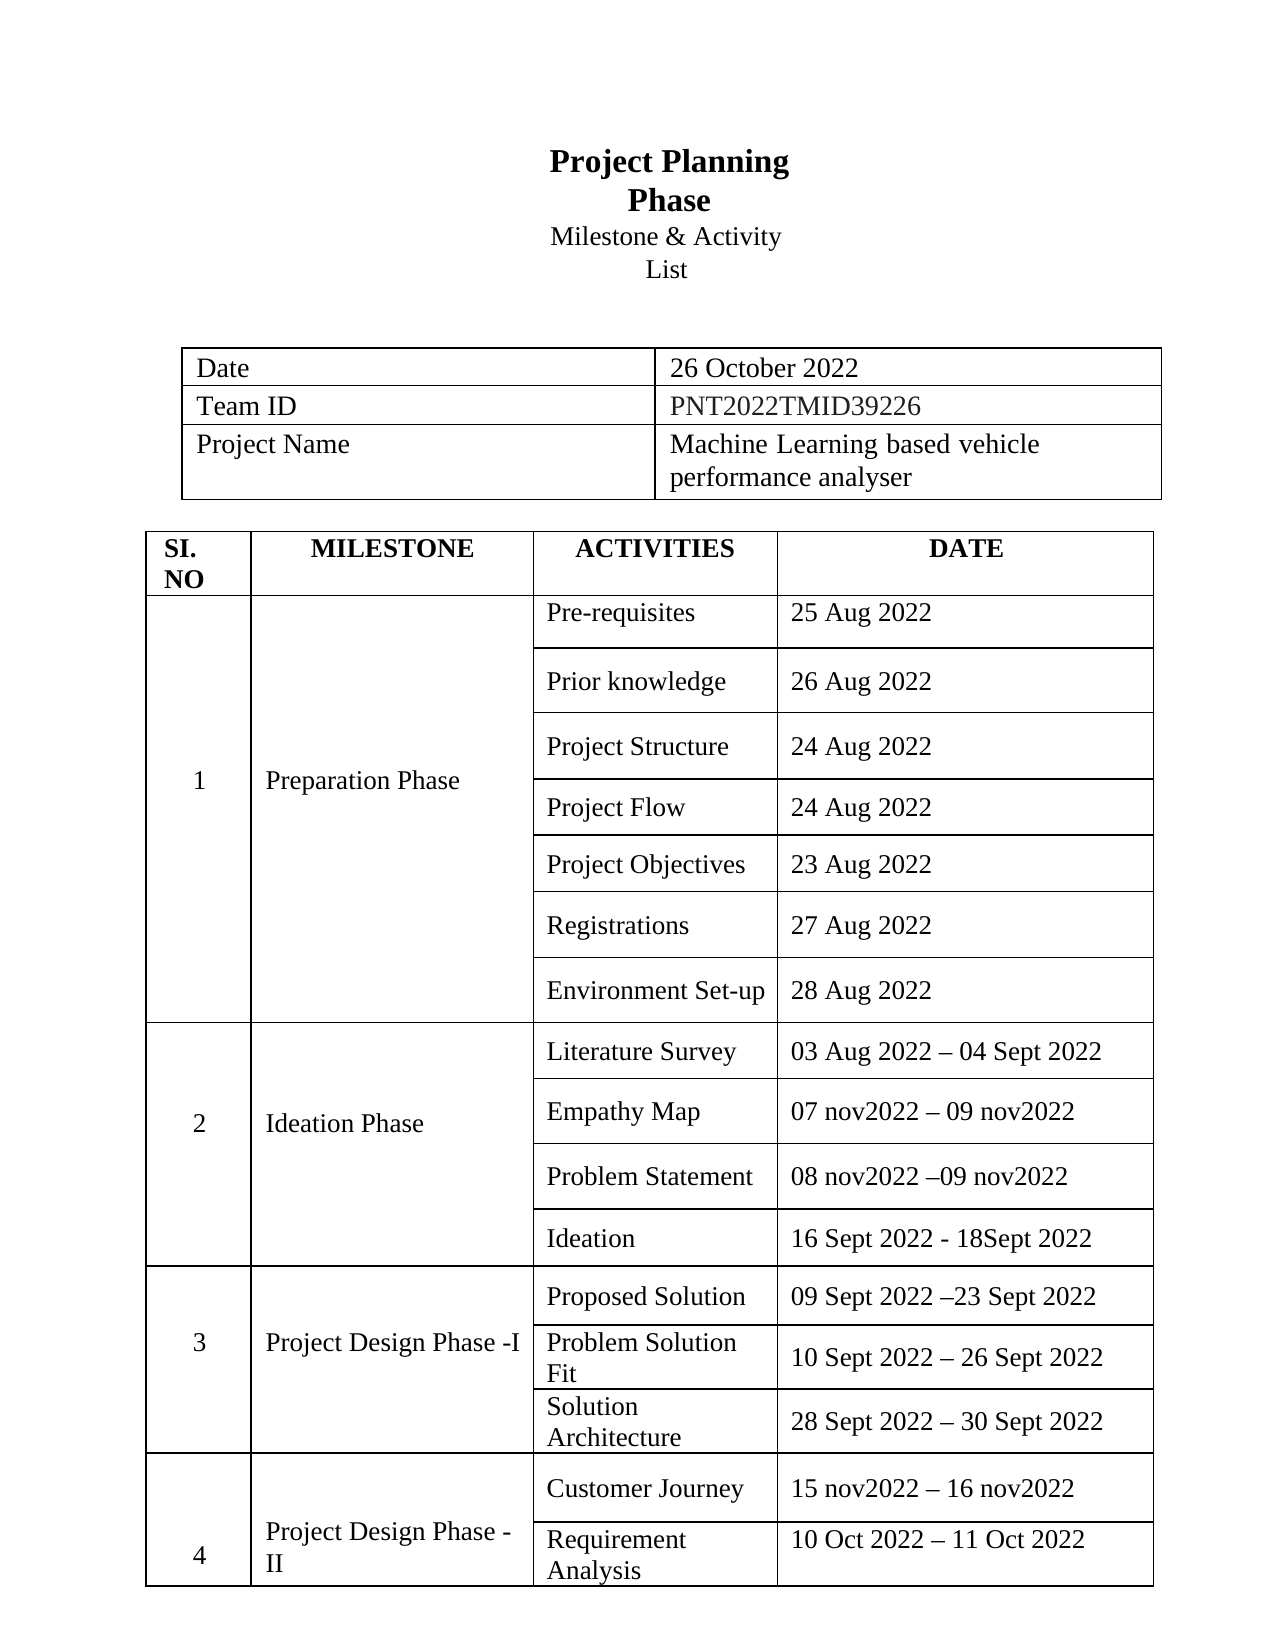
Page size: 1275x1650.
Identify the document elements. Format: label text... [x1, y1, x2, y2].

table_cell 2 [147, 1023, 250, 1265]
table_cell Proposed Solution [534, 1267, 777, 1324]
table_header ACTIVITIES [534, 532, 777, 594]
table_cell Preparation Phase [252, 596, 533, 1022]
table_header DATE [778, 532, 1153, 594]
table_cell Project Design Phase -I [252, 1267, 533, 1452]
table_cell Project Structure [534, 713, 777, 778]
table_cell 24 Aug 2022 [778, 713, 1153, 778]
table_cell 1 [147, 596, 250, 1022]
table_cell 25 Aug 2022 [778, 596, 1153, 647]
table_cell 28 Sept 2022 – 30 Sept 2022 [778, 1390, 1153, 1452]
table_cell Team ID [183, 386, 654, 424]
table_cell Requirement Analysis [534, 1523, 777, 1585]
table_cell Environment Set-up [534, 958, 777, 1022]
text List [150, 253, 687, 284]
table_cell Literature Survey [534, 1023, 777, 1078]
table_header Date [183, 349, 654, 385]
table_cell Pre-requisites [534, 596, 777, 647]
table_cell 4 [147, 1454, 250, 1585]
table_cell 03 Aug 2022 – 04 Sept 2022 [778, 1023, 1153, 1078]
table_cell Solution Architecture [534, 1390, 777, 1452]
table_cell 10 Sept 2022 – 26 Sept 2022 [778, 1326, 1153, 1388]
table_cell 28 Aug 2022 [778, 958, 1153, 1022]
text Project Planning Phase [504, 142, 834, 218]
table_cell 27 Aug 2022 [778, 892, 1153, 957]
table_cell 07 nov2022 – 09 nov2022 [778, 1079, 1153, 1143]
table_cell Customer Journey [534, 1454, 777, 1521]
table_cell 24 Aug 2022 [778, 780, 1153, 834]
table_cell Problem Solution Fit [534, 1326, 777, 1388]
table_header SI. NO [147, 532, 250, 594]
table_cell Problem Statement [534, 1144, 777, 1208]
table_header MILESTONE [252, 532, 533, 594]
table_cell Project Flow [534, 780, 777, 834]
table_cell 09 Sept 2022 –23 Sept 2022 [778, 1267, 1153, 1324]
table_cell 16 Sept 2022 - 18Sept 2022 [778, 1210, 1153, 1265]
table_cell Project Objectives [534, 836, 777, 891]
table_header 26 October 2022 [656, 349, 1161, 385]
table_cell PNT2022TMID39226 [656, 386, 1161, 424]
table_cell Ideation [534, 1210, 777, 1265]
table_cell 26 Aug 2022 [778, 649, 1153, 712]
table_cell Project Design Phase - II [252, 1454, 533, 1585]
table_cell Project Name [183, 425, 654, 499]
table_cell Prior knowledge [534, 649, 777, 712]
text Milestone & Activity [150, 220, 782, 251]
table_cell 10 Oct 2022 – 11 Oct 2022 [778, 1523, 1153, 1585]
table_cell Machine Learning based vehicle performance analyser [656, 425, 1161, 499]
table_cell Ideation Phase [252, 1023, 533, 1265]
table_cell 23 Aug 2022 [778, 836, 1153, 891]
table_cell 3 [147, 1267, 250, 1452]
table_cell Registrations [534, 892, 777, 957]
table_cell 08 nov2022 –09 nov2022 [778, 1144, 1153, 1208]
table_cell Empathy Map [534, 1079, 777, 1143]
table_cell 15 nov2022 – 16 nov2022 [778, 1454, 1153, 1521]
